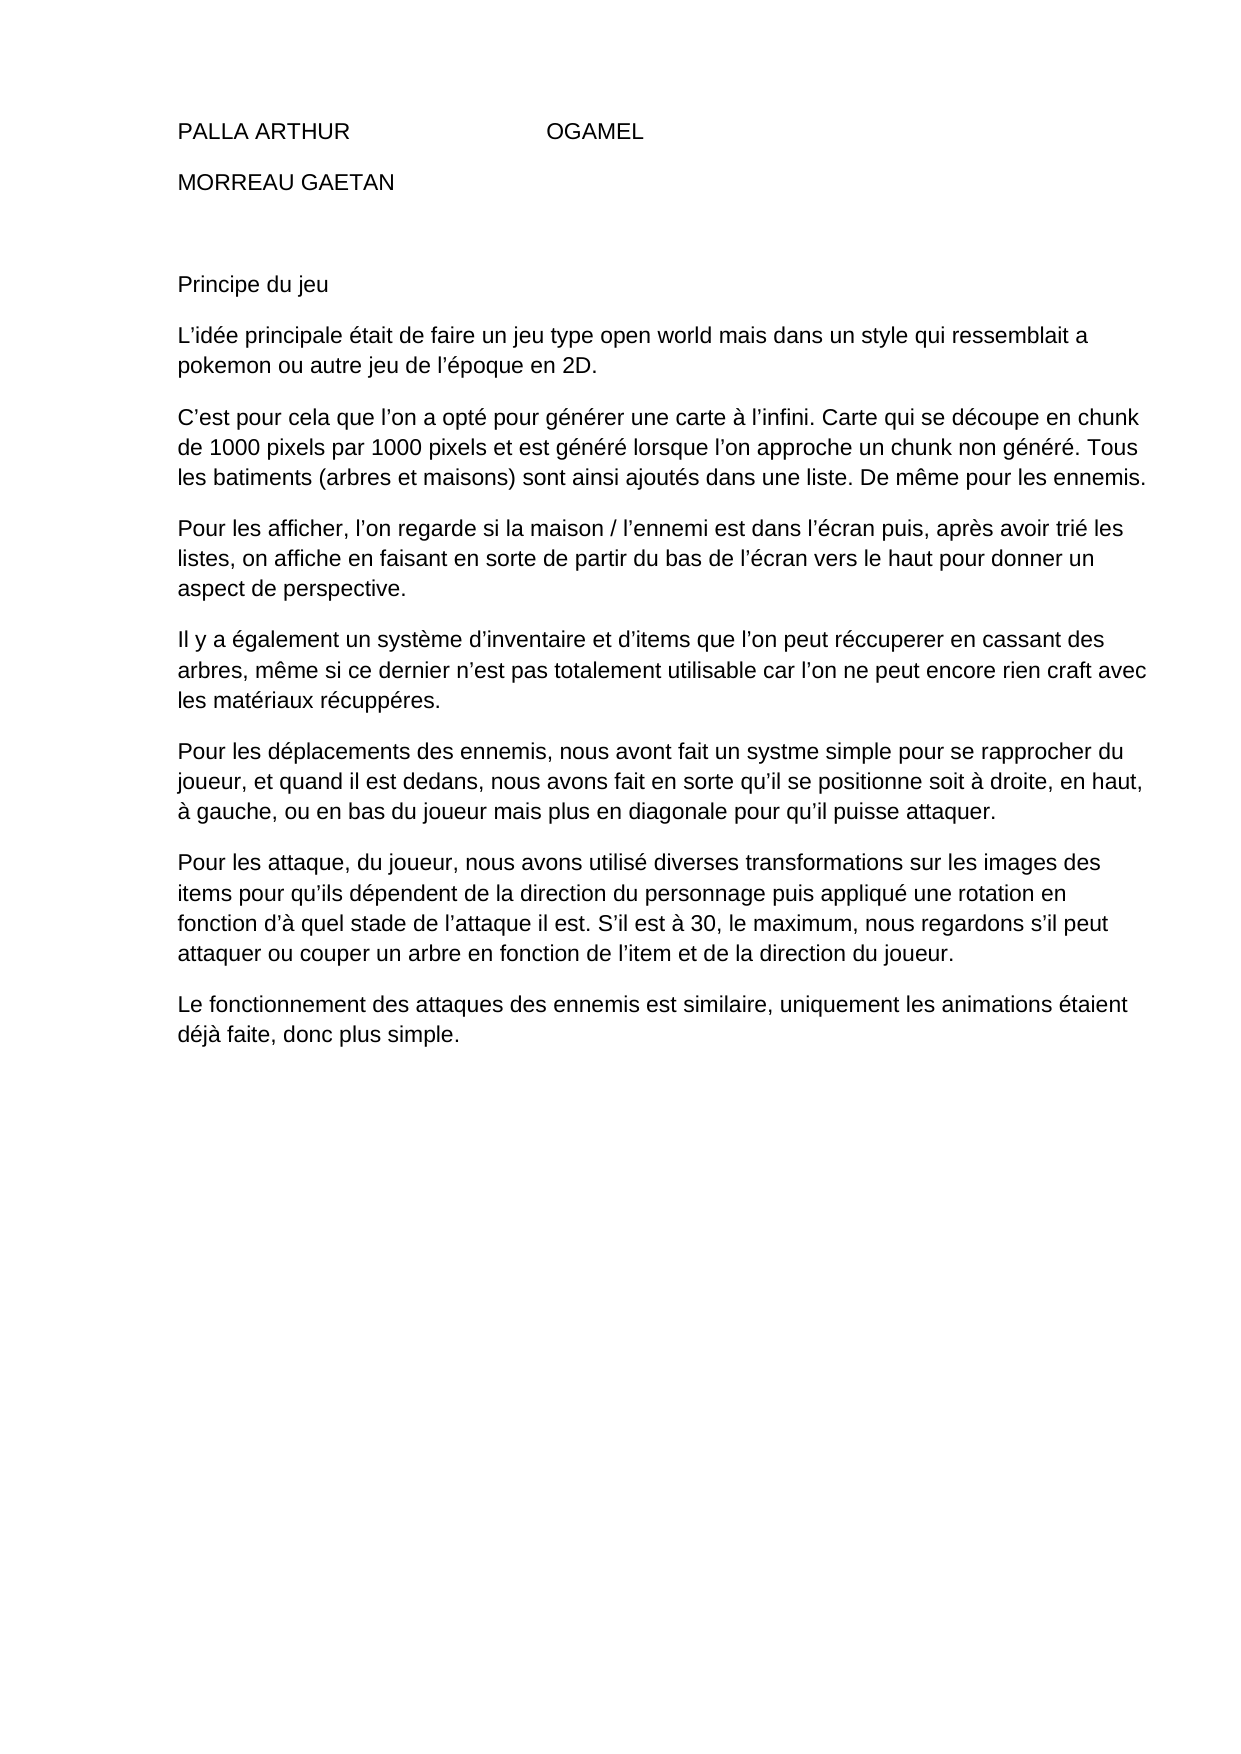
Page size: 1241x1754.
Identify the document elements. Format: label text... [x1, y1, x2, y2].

text PALLA ARTHUR OGAMEL [177, 118, 1152, 144]
text C’est pour cela que l’on a opté pour générer une carte à l’infini. Carte qui se découpe en chunk de 1000 pixels par 1000 pixels et est généré lorsque l’on approche un chunk non généré. Tous les batiments (arbres et maisons) sont ainsi ajoutés dans une liste. De même pour les ennemis. [177, 403, 1152, 490]
text L’idée principale était de faire un jeu type open world mais dans un style qui ressemblait a pokemon ou autre jeu de l’époque en 2D. [177, 322, 1152, 379]
text Pour les déplacements des ennemis, nous avont fait un systme simple pour se rapprocher du joueur, et quand il est dedans, nous avons fait en sorte qu’il se positionne soit à droite, en haut, à gauche, ou en bas du joueur mais plus en diagonale pour qu’il puisse attaquer. [177, 738, 1152, 825]
text Le fonctionnement des attaques des ennemis est similaire, uniquement les animations étaient déjà faite, donc plus simple. [177, 991, 1152, 1048]
text MORREAU GAETAN [177, 169, 1152, 196]
text Pour les afficher, l’on regarde si la maison / l’ennemi est dans l’écran puis, après avoir trié les listes, on affiche en faisant en sorte de partir du bas de l’écran vers le haut pour donner un aspect de perspective. [177, 515, 1152, 602]
text Il y a également un système d’inventaire et d’items que l’on peut réccuperer en cassant des arbres, même si ce dernier n’est pas totalement utilisable car l’on ne peut encore rien craft avec les matériaux récuppéres. [177, 626, 1152, 713]
text Pour les attaque, du joueur, nous avons utilisé diverses transformations sur les images des items pour qu’ils dépendent de la direction du personnage puis appliqué une rotation en fonction d’à quel stade de l’attaque il est. S’il est à 30, le maximum, nous regardons s’il peut attaquer ou couper un arbre en fonction de l’item et de la direction du joueur. [177, 849, 1152, 966]
text Principe du jeu [177, 271, 1152, 298]
